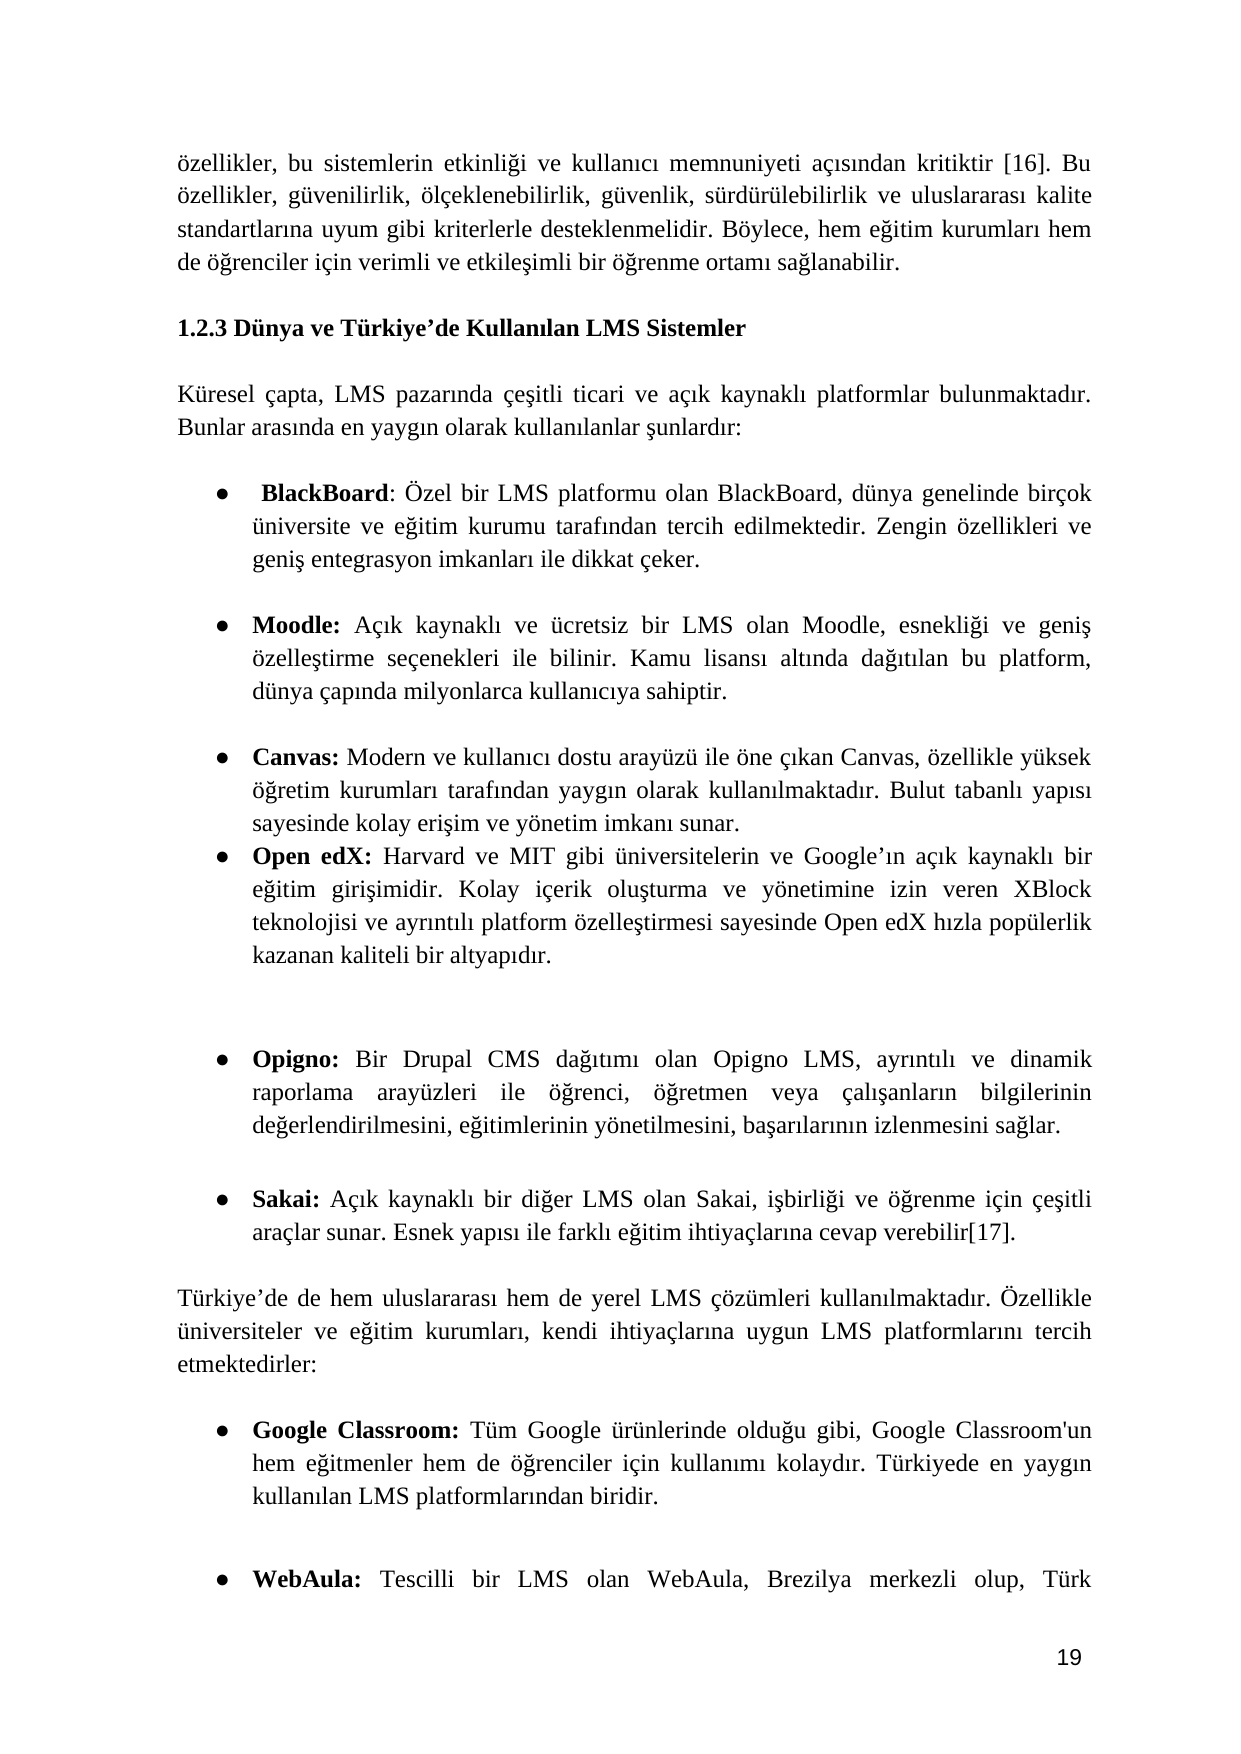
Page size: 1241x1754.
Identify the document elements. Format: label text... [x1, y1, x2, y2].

list Moodle: Açık kaynaklı ve ücretsiz bir LMS olan Moodle, esnekliği ve geniş özelleştirme seçenekleri ile bilinir. Kamu lisansı altında dağıtılan bu platform, dünya çapında milyonlarca kullanıcıya sahiptir. [214, 610, 1093, 705]
list Canvas: Modern ve kullanıcı dostu arayüzü ile öne çıkan Canvas, özellikle yüksek öğretim kurumları tarafından yaygın olarak kullanılmaktadır. Bulut tabanlı yapısı sayesinde kolay erişim ve yönetim imkanı sunar. [214, 742, 1093, 837]
subtitle Open edX: Harvard ve MIT gibi üniversitelerin ve Google’ın açık kaynaklı bir eğitim girişimidir. Kolay içerik oluşturma ve yönetimine izin veren XBlock teknolojisi ve ayrıntılı platform özelleştirmesi sayesinde Open edX hızla popülerlik kazanan kaliteli bir altyapıdır. [214, 841, 1093, 969]
list Sakai: Açık kaynaklı bir diğer LMS olan Sakai, işbirliği ve öğrenme için çeşitli araçlar sunar. Esnek yapısı ile farklı eğitim ihtiyaçlarına cevap verebilir[17]. [214, 1184, 1093, 1246]
subtitle Google Classroom: Tüm Google ürünlerinde olduğu gibi, Google Classroom'un hem eğitmenler hem de öğrenciler için kullanımı kolaydır. Türkiyede en yaygın kullanılan LMS platformlarından biridir. [214, 1415, 1093, 1510]
text Türkiye’de de hem uluslararası hem de yerel LMS çözümleri kullanılmaktadır. Özellikle üniversiteler ve eğitim kurumları, kendi ihtiyaçlarına uygun LMS platformlarını tercih etmektedirler: [177, 1283, 1093, 1378]
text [177, 148, 1093, 275]
subtitle Opigno: Bir Drupal CMS dağıtımı olan Opigno LMS, ayrıntılı ve dinamik raporlama arayüzleri ile öğrenci, öğretmen veya çalışanların bilgilerinin değerlendirilmesini, eğitimlerinin yönetilmesini, başarılarının izlenmesini sağlar. [214, 1044, 1093, 1138]
text Küresel çapta, LMS pazarında çeşitli ticari ve açık kaynaklı platformlar bulunmaktadır. Bunlar arasında en yaygın olarak kullanılanlar şunlardır: [177, 379, 1093, 441]
text 1.2.3 Dünya ve Türkiye’de Kullanılan LMS Sistemler [177, 313, 1093, 341]
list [214, 1564, 1093, 1593]
list BlackBoard: Özel bir LMS platformu olan BlackBoard, dünya genelinde birçok üniversite ve eğitim kurumu tarafından tercih edilmektedir. Zengin özellikleri ve geniş entegrasyon imkanları ile dikkat çeker. [214, 478, 1093, 573]
